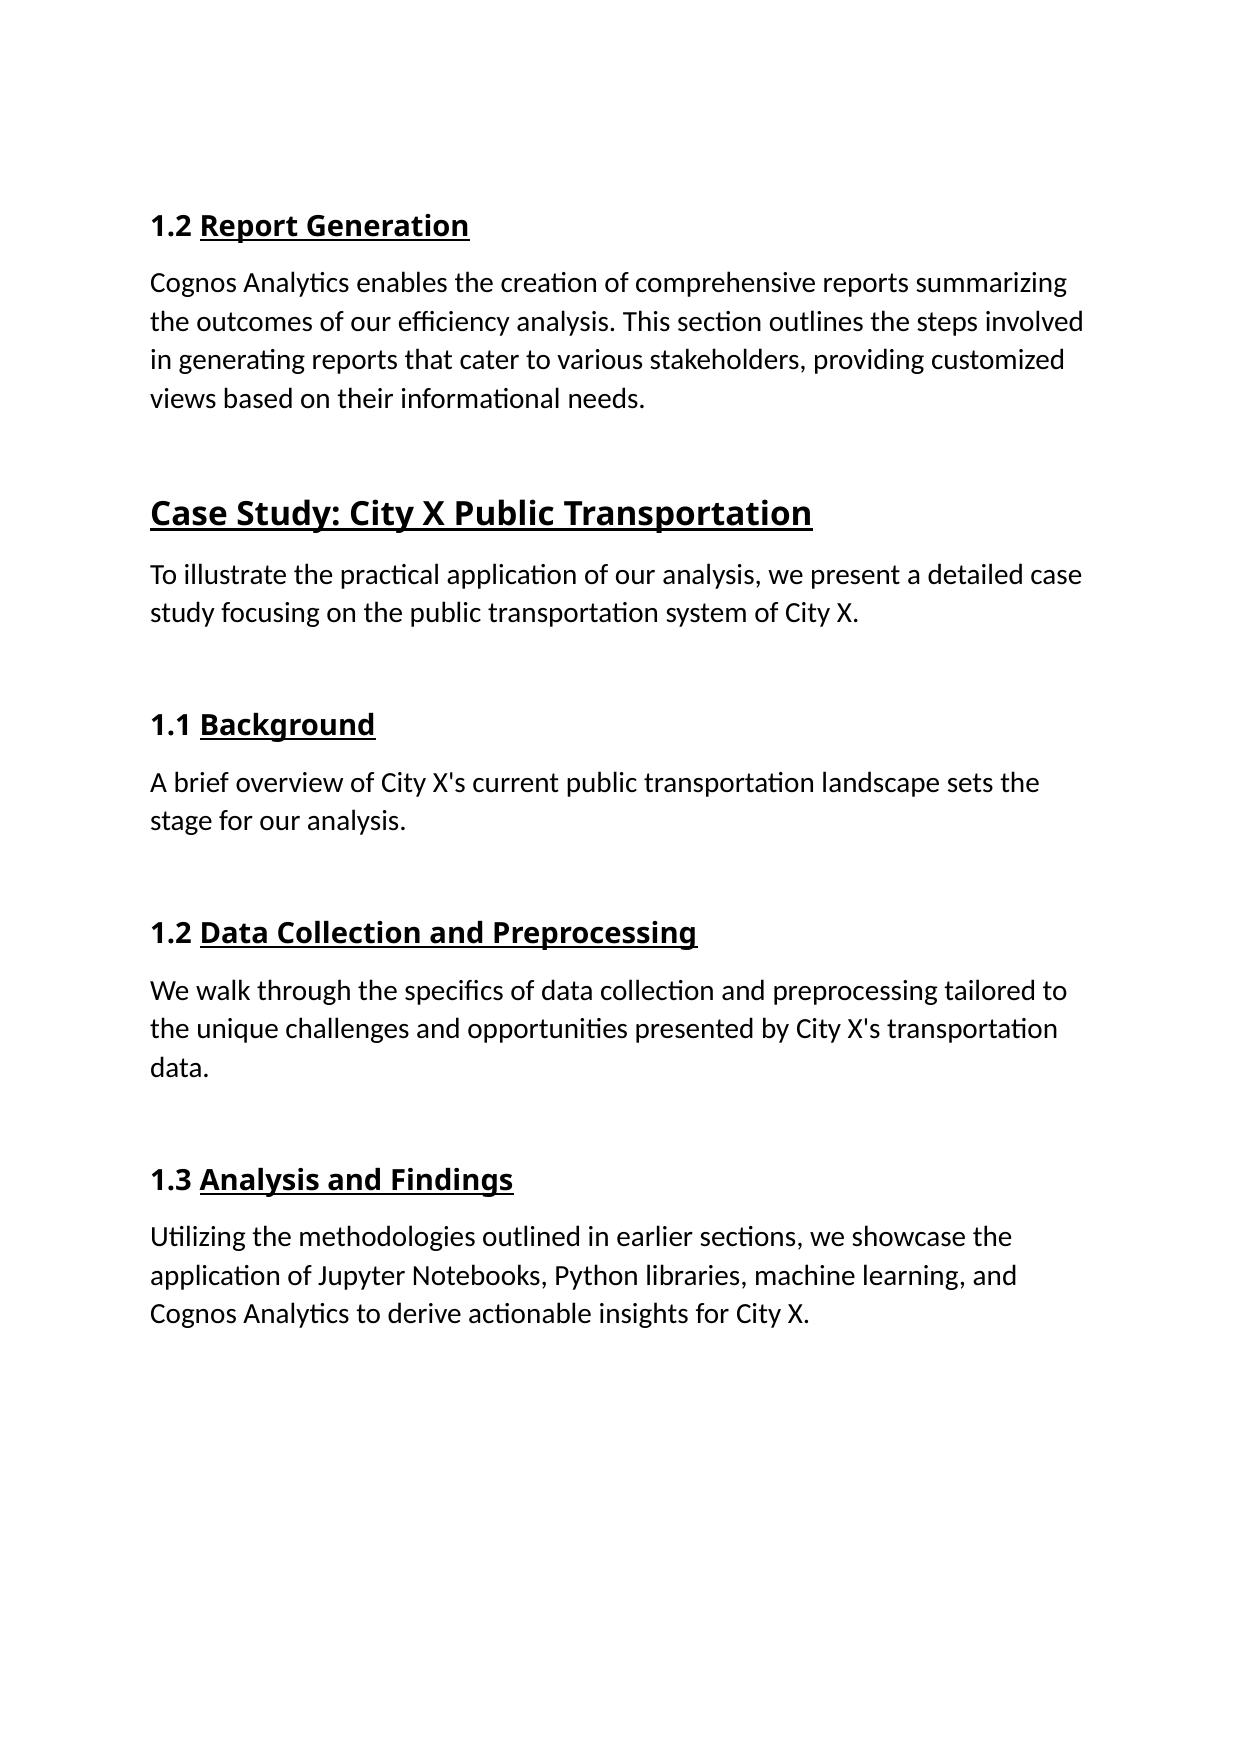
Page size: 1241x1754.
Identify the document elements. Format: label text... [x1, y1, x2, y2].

text To illustrate the practical application of our analysis, we present a detailed case study focusing on the public transportation system of City X. [150, 556, 1090, 630]
text Case Study: City X Public Transportation [150, 490, 1090, 536]
text 1.2 Report Generation [150, 205, 1090, 245]
text 1.1 Background [150, 704, 1090, 744]
text Utilizing the methodologies outlined in earlier sections, we showcase the application of Jupyter Notebooks, Python libraries, machine learning, and Cognos Analytics to derive actionable insights for City X. [150, 1218, 1090, 1331]
text A brief overview of City X's current public transportation landscape sets the stage for our analysis. [150, 764, 1090, 838]
text 1.3 Analysis and Findings [150, 1159, 1090, 1199]
text 1.2 Data Collection and Preprocessing [150, 912, 1090, 952]
text We walk through the specifics of data collection and preprocessing tailored to the unique challenges and opportunities presented by City X's transportation data. [150, 972, 1090, 1084]
text Cognos Analytics enables the creation of comprehensive reports summarizing the outcomes of our efficiency analysis. This section outlines the steps involved in generating reports that cater to various stakeholders, providing customized views based on their informational needs. [150, 264, 1090, 416]
